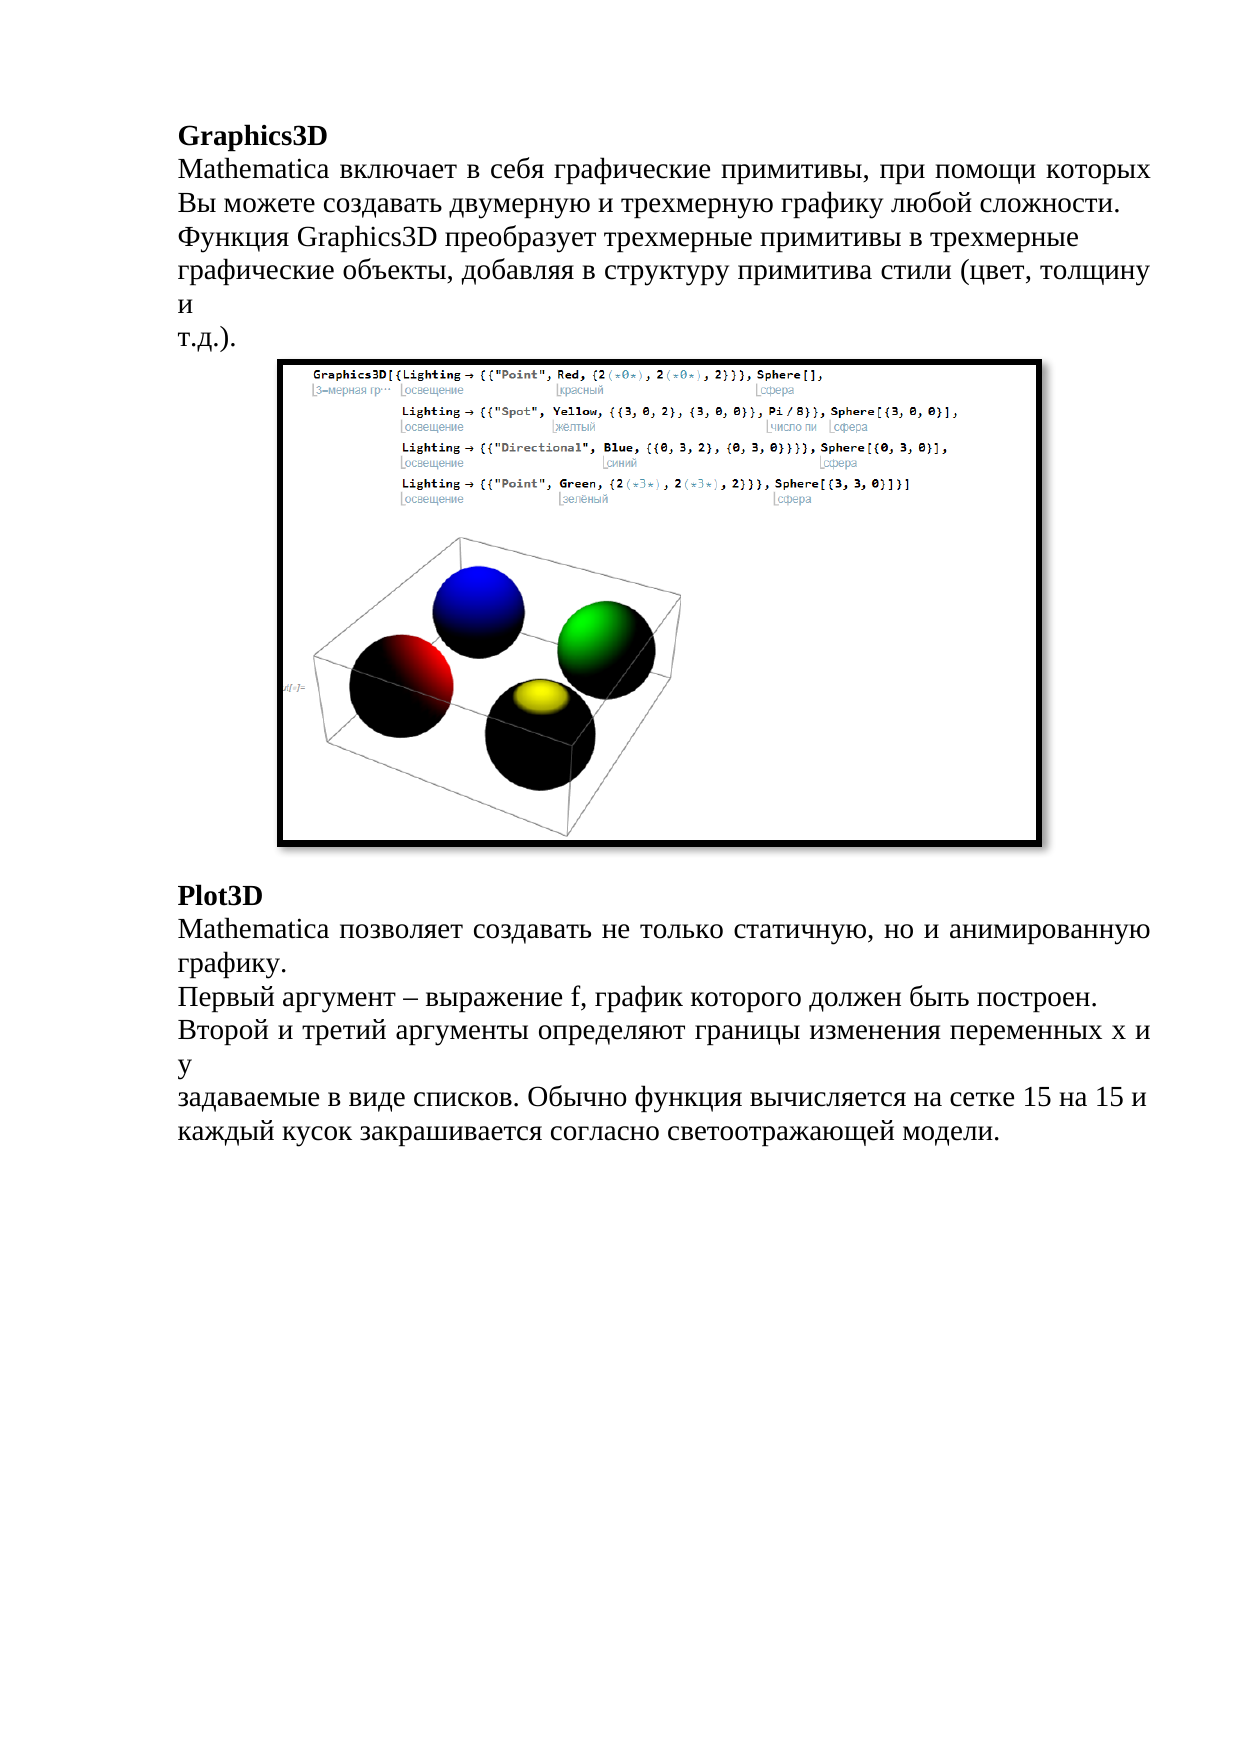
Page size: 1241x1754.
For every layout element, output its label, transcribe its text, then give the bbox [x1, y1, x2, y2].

text Функция Graphics3D преобразует трехмерные примитивы в трехмерные [177, 219, 1152, 252]
picture [283, 365, 1036, 840]
text Второй и третий аргументы определяют границы изменения переменных x и y [177, 1012, 1152, 1079]
text Первый аргумент – выражение f, график которого должен быть построен. [177, 979, 1152, 1012]
text Mathematica позволяет создавать не только статичную, но и анимированную графику. [177, 912, 1152, 979]
text каждый кусок закрашивается согласно светоотражающей модели. [177, 1113, 1152, 1146]
text Graphics3D [177, 118, 1152, 152]
text Mathematica включает в себя графические примитивы, при помощи которых Вы можете создавать двумерную и трехмерную графику любой сложности. [177, 152, 1152, 219]
text задаваемые в виде списков. Обычно функция вычисляется на сетке 15 на 15 и [177, 1079, 1152, 1113]
text графические объекты, добавляя в структуру примитива стили (цвет, толщину и [177, 252, 1152, 319]
text т.д.). [177, 319, 1152, 353]
text Plot3D [177, 878, 1152, 912]
